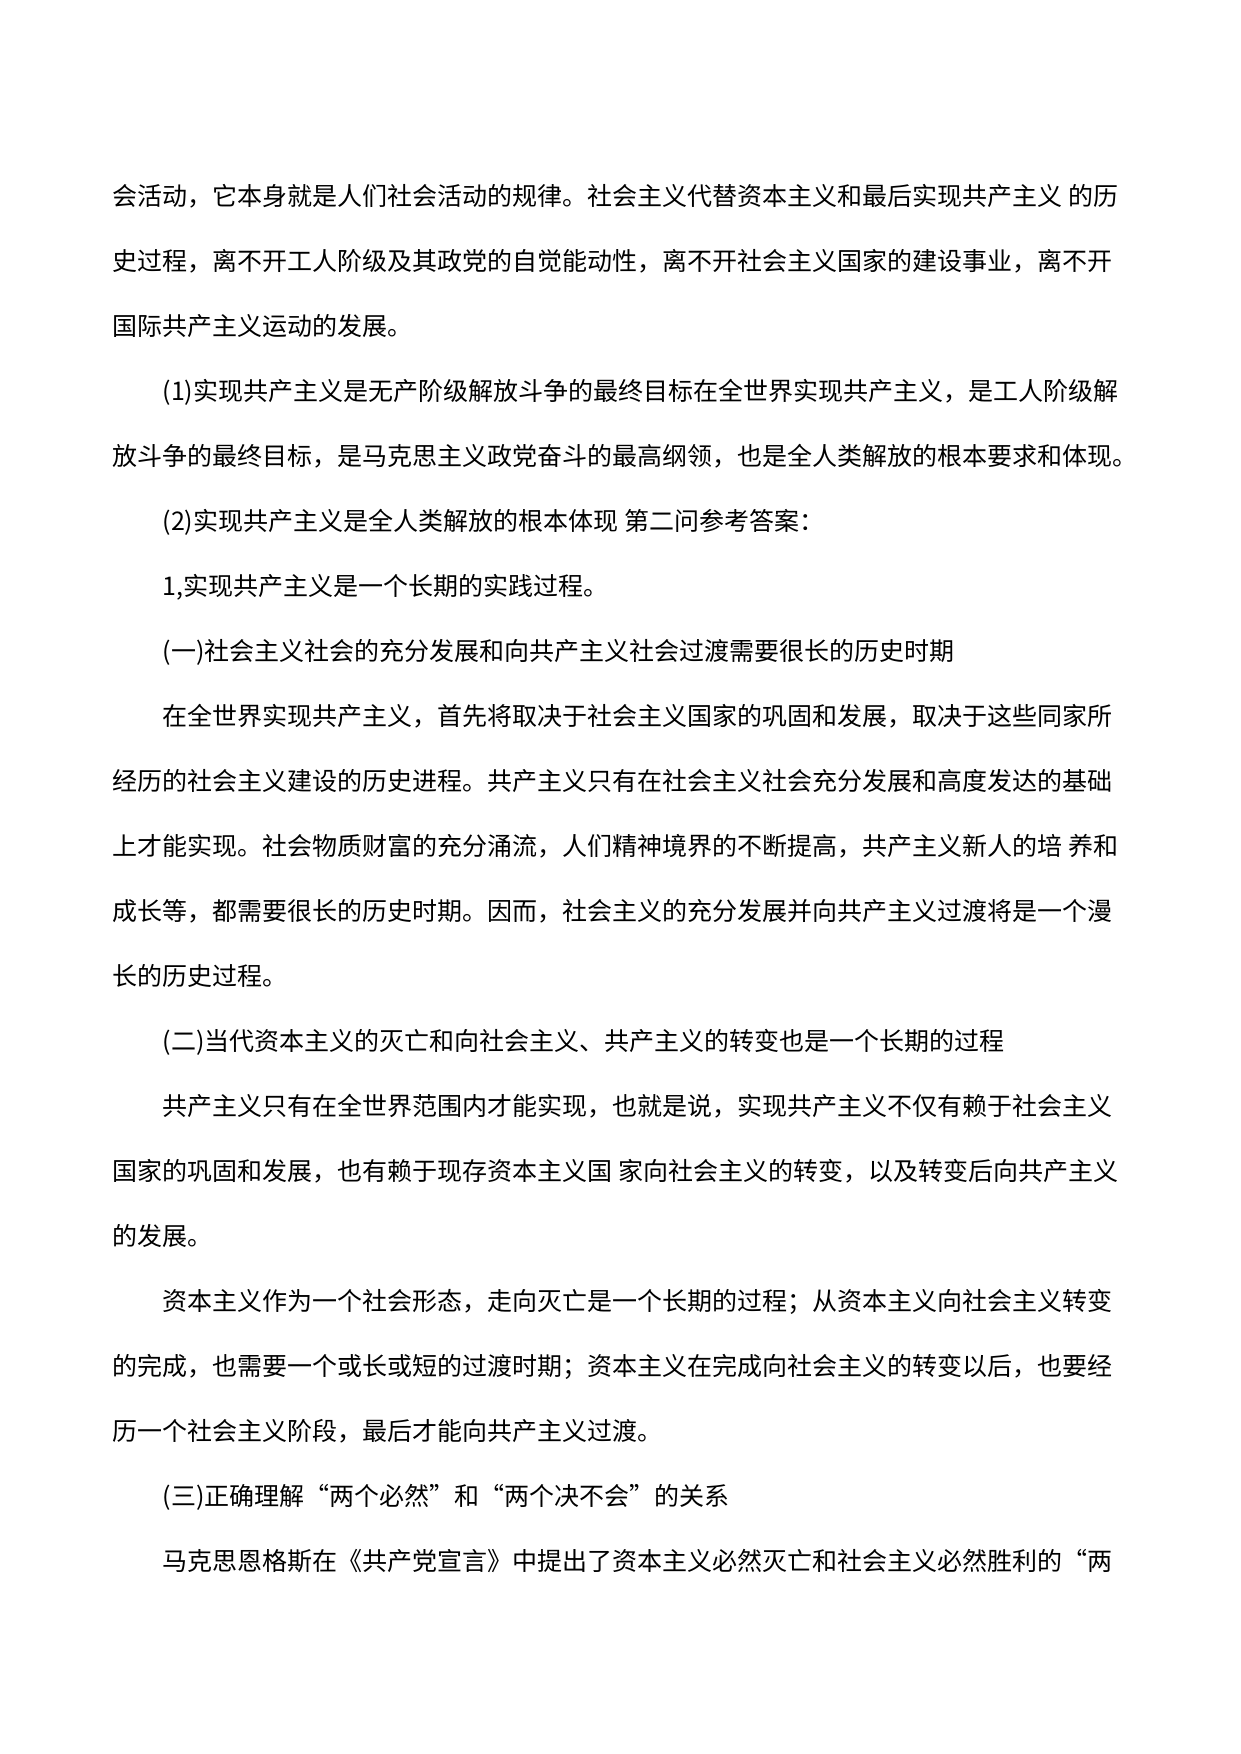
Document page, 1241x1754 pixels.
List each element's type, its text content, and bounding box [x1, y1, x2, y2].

text 1,实现共产主义是一个长期的实践过程。 [112, 552, 1128, 617]
text (三)正确理解“两个必然”和“两个决不会”的关系 [112, 1462, 1128, 1527]
text (一)社会主义社会的充分发展和向共产主义社会过渡需要很长的历史时期 [112, 617, 1128, 682]
text 资本主义作为一个社会形态，走向灭亡是一个长期的过程；从资本主义向社会主义转变的完成，也需要一个或长或短的过渡时期；资本主义在完成向社会主义的转变以后，也要经历一个社会主义阶段，最后才能向共产主义过渡。 [112, 1267, 1128, 1462]
text 共产主义只有在全世界范围内才能实现，也就是说，实现共产主义不仅有赖于社会主义国家的巩固和发展，也有赖于现存资本主义国 家向社会主义的转变，以及转变后向共产主义的发展。 [112, 1072, 1128, 1267]
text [112, 1527, 1128, 1592]
text (2)实现共产主义是全人类解放的根本体现 第二问参考答案： [112, 487, 1128, 552]
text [112, 162, 1128, 357]
text (二)当代资本主义的灭亡和向社会主义、共产主义的转变也是一个长期的过程 [112, 1007, 1128, 1072]
text (1)实现共产主义是无产阶级解放斗争的最终目标在全世界实现共产主义，是工人阶级解放斗争的最终目标，是马克思主义政党奋斗的最高纲领，也是全人类解放的根本要求和体现。 [112, 357, 1128, 487]
text 在全世界实现共产主义，首先将取决于社会主义国家的巩固和发展，取决于这些同家所经历的社会主义建设的历史进程。共产主义只有在社会主义社会充分发展和高度发达的基础上才能实现。社会物质财富的充分涌流，人们精神境界的不断提高，共产主义新人的培 养和成长等，都需要很长的历史时期。因而，社会主义的充分发展并向共产主义过渡将是一个漫长的历史过程。 [112, 682, 1128, 1007]
